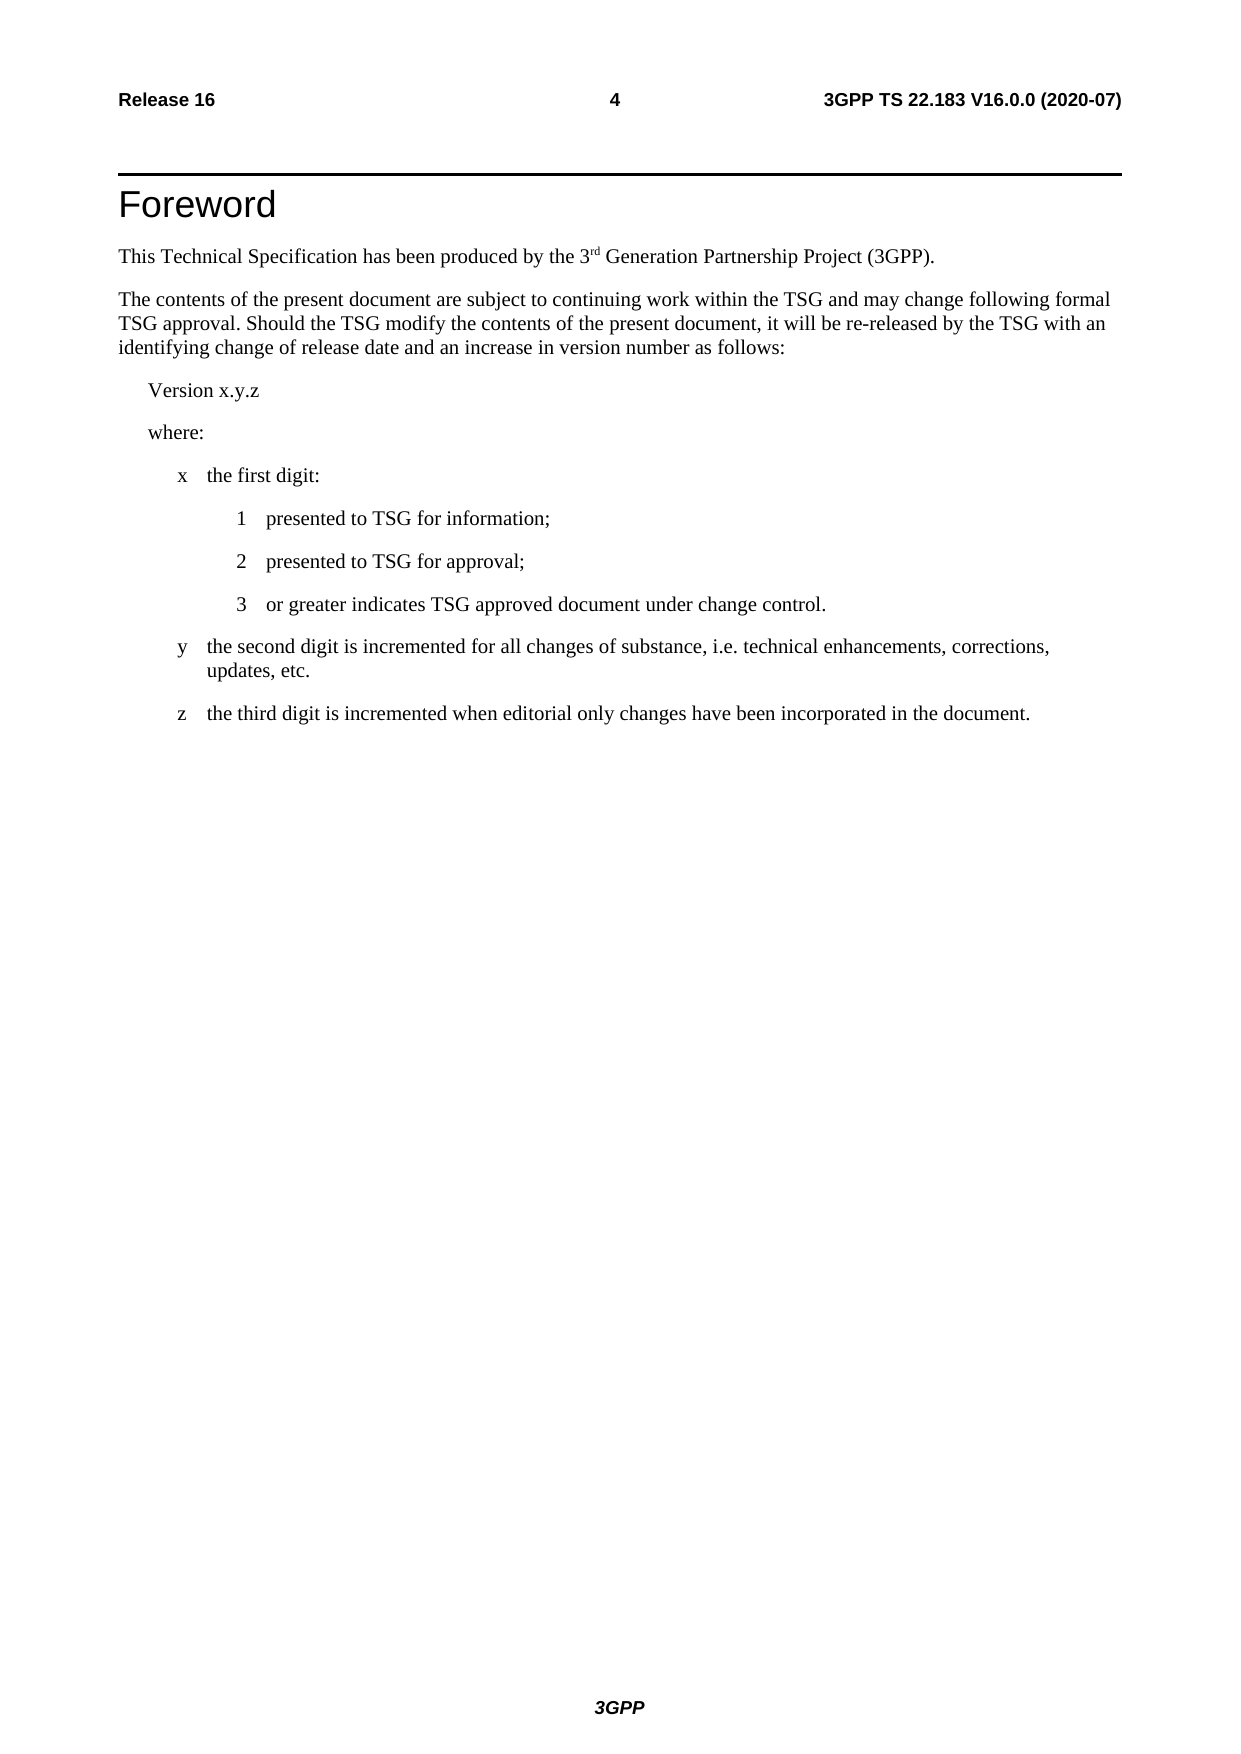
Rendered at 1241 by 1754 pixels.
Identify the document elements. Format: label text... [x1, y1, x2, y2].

text Version x.y.z [148, 377, 1122, 402]
subtitle Foreword [118, 176, 1122, 225]
text y the second digit is incremented for all changes of substance, i.e. technical enhancements, corrections, updates, etc. [177, 634, 1122, 682]
text This Technical Specification has been produced by the 3rd Generation Partnership Project (3GPP). [118, 244, 1122, 268]
text 3 or greater indicates TSG approved document under change control. [236, 592, 1122, 616]
text z the third digit is incremented when editorial only changes have been incorporated in the document. [177, 701, 1122, 725]
text 2 presented to TSG for approval; [236, 549, 1122, 573]
text x the first digit: [177, 463, 1122, 487]
text where: [148, 420, 1122, 444]
text The contents of the present document are subject to continuing work within the TSG and may change following formal TSG approval. Should the TSG modify the contents of the present document, it will be re-released by the TSG with an identifying change of release date and an increase in version number as follows: [118, 287, 1122, 359]
text 1 presented to TSG for information; [236, 506, 1122, 530]
